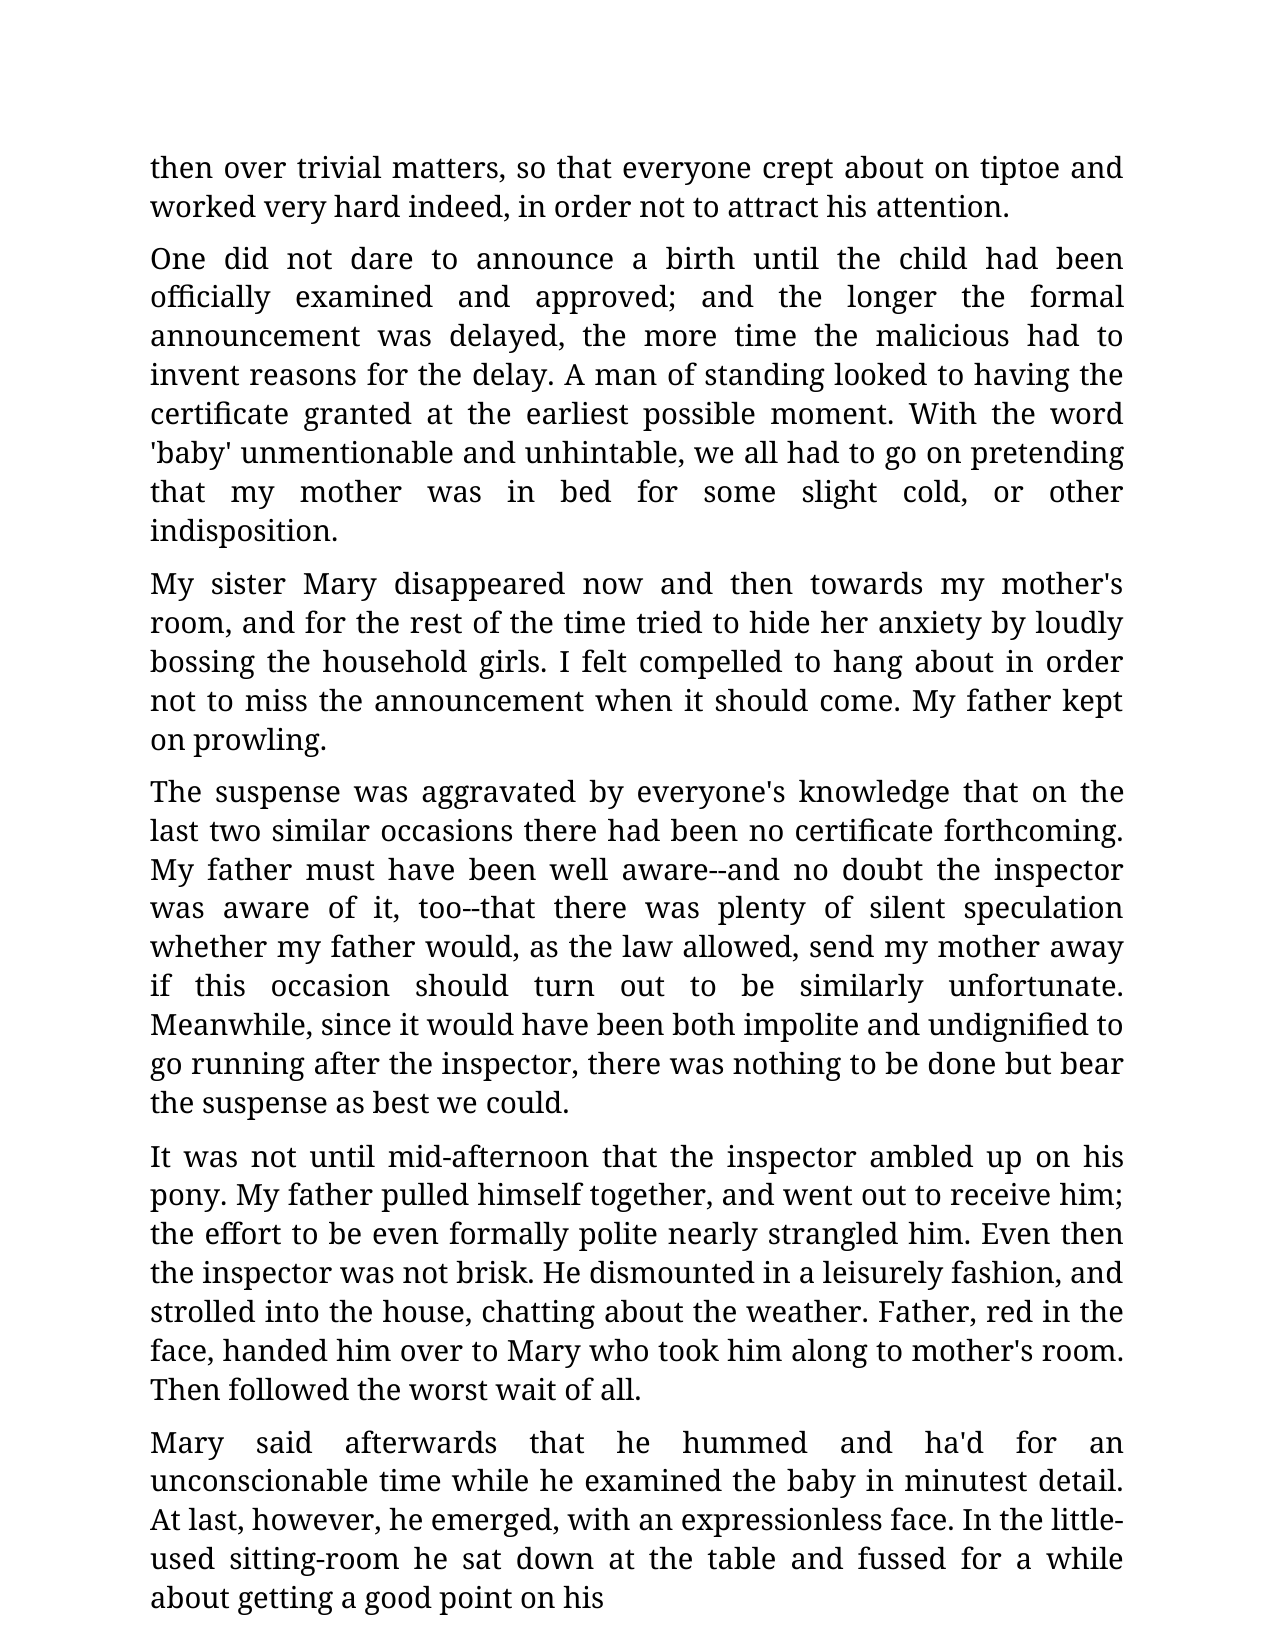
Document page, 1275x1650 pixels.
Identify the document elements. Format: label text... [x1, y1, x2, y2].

text Mary said afterwards that he hummed and ha'd for an unconscionable time while he examined the baby in minutest detail. At last, however, he emerged, with an expressionless face. In the little-used sitting-room he sat down at the table and fussed for a while about getting a good point on his [150, 1422, 1126, 1617]
text The suspense was aggravated by everyone's knowledge that on the last two similar occasions there had been no certificate forthcoming. My father must have been well aware--and no doubt the inspector was aware of it, too--that there was plenty of silent speculation whether my father would, as the law allowed, send my mother away if this occasion should turn out to be similarly unfortunate. Meanwhile, since it would have been both impolite and undignified to go running after the inspector, there was nothing to be done but bear the suspense as best we could. [150, 772, 1125, 1122]
text My sister Mary disappeared now and then towards my mother's room, and for the rest of the time tried to hide her anxiety by loudly bossing the household girls. I felt compelled to hang about in order not to miss the announcement when it should come. My father kept on prowling. [150, 564, 1125, 758]
text One did not dare to announce a birth until the child had been officially examined and approved; and the longer the formal announcement was delayed, the more time the malicious had to invent reasons for the delay. A man of standing looked to having the certificate granted at the earliest possible moment. With the word 'baby' unmentionable and unhintable, we all had to go on pretending that my mother was in bed for some slight cold, or other indisposition. [150, 239, 1126, 550]
text It was not until mid-afternoon that the inspector ambled up on his pony. My father pulled himself together, and went out to receive him; the effort to be even formally polite nearly strangled him. Even then the inspector was not brisk. He dismounted in a leisurely fashion, and strolled into the house, chatting about the weather. Father, red in the face, handed him over to Mary who took him along to mother's room. Then followed the worst wait of all. [150, 1136, 1125, 1409]
text then over trivial matters, so that everyone crept about on tiptoe and worked very hard indeed, in order not to attract his attention. [150, 148, 1125, 226]
